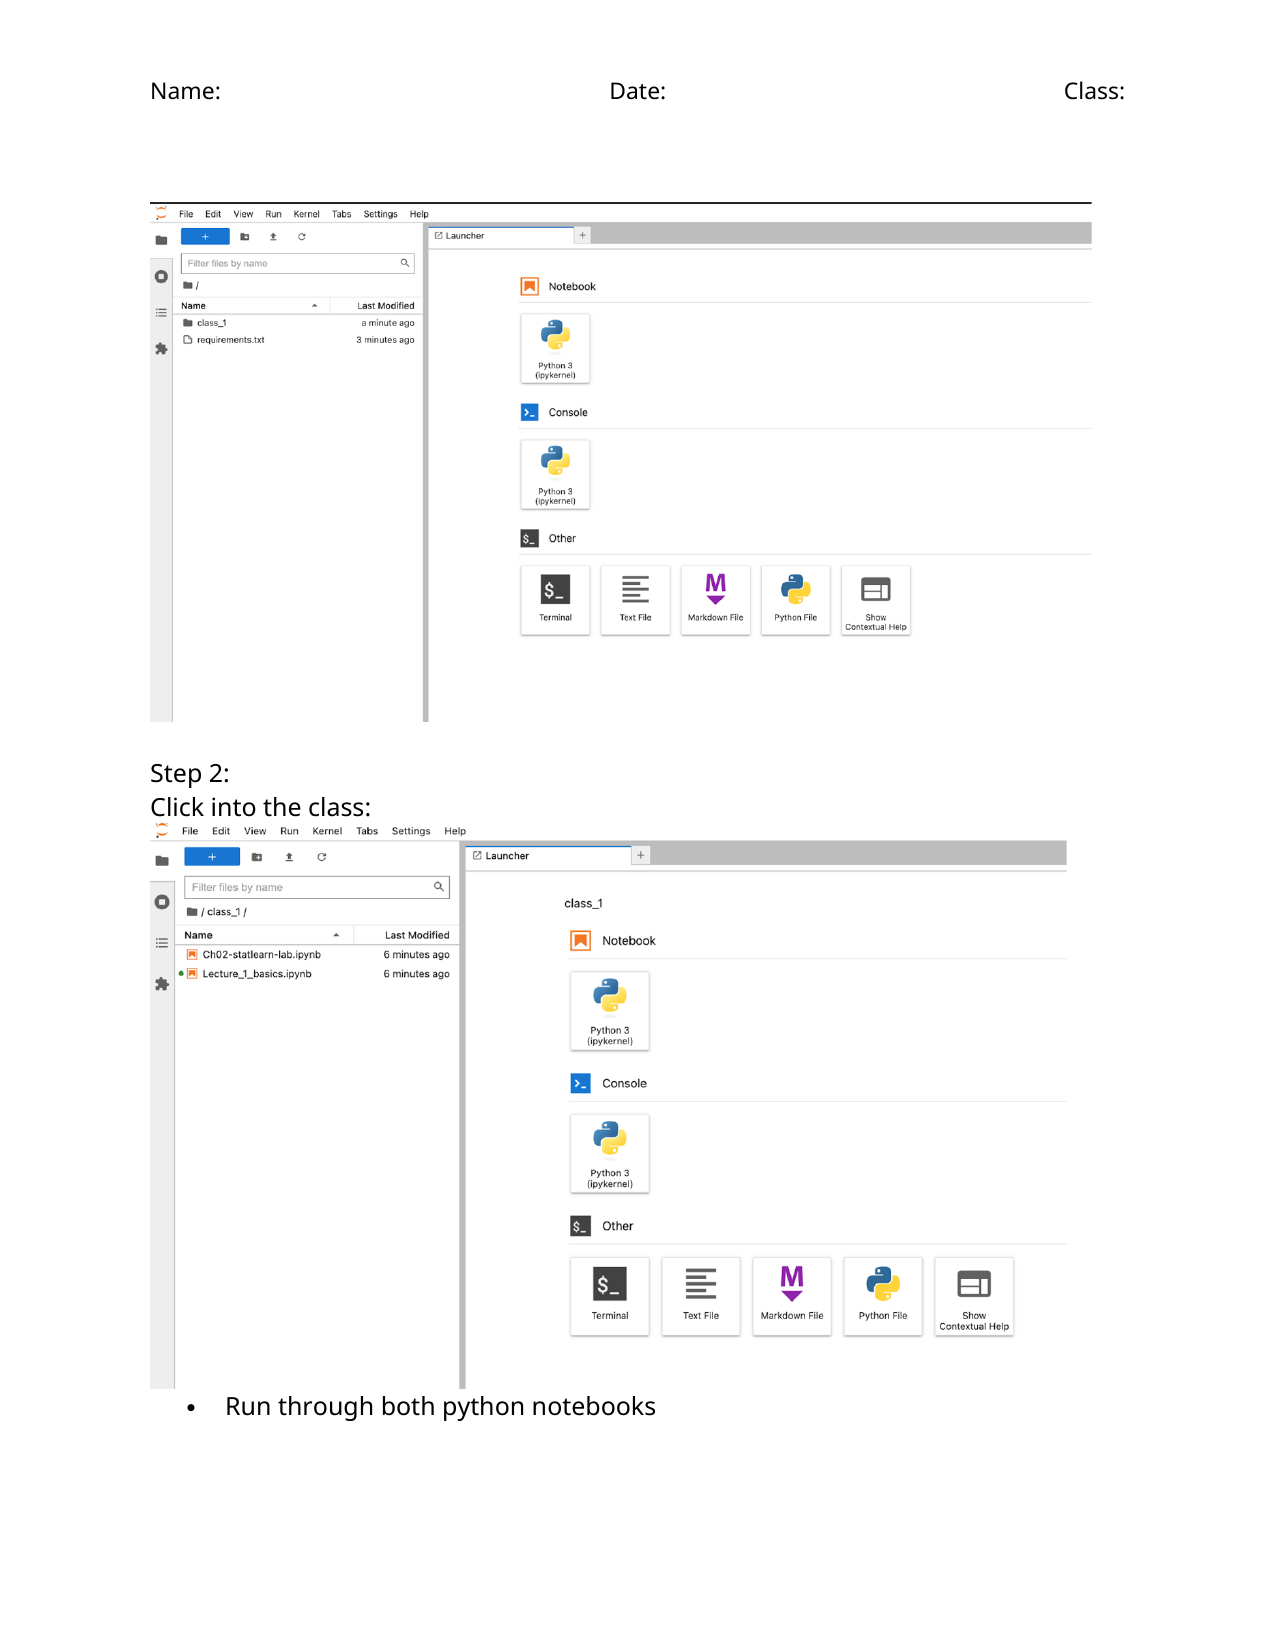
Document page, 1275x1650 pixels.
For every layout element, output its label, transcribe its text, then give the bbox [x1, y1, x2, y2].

text Click into the class: [150, 790, 1125, 824]
list Run through both python notebooks [187, 1388, 1125, 1422]
picture [150, 823, 1067, 1389]
picture [150, 202, 1092, 722]
text Step 2: [150, 756, 1125, 790]
